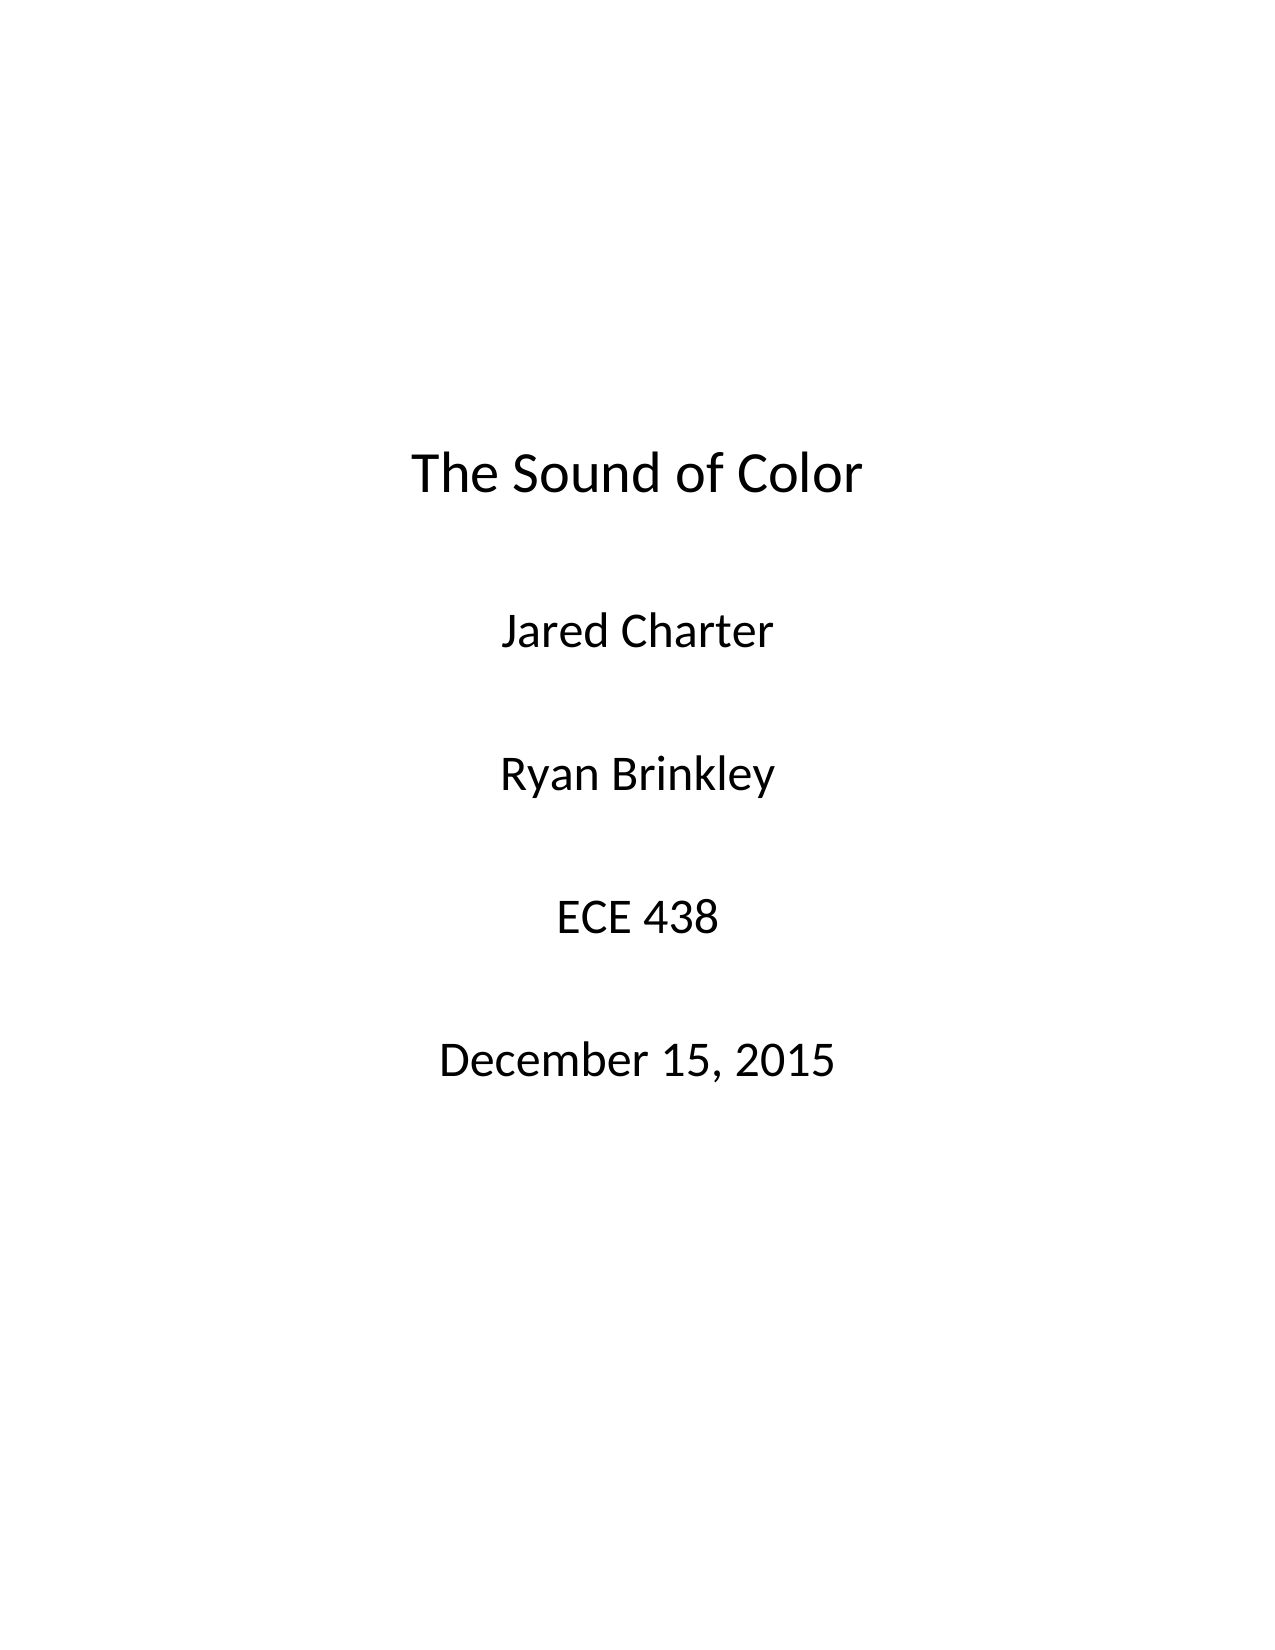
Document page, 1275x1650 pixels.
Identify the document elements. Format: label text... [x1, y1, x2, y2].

text Jared Charter [150, 599, 1125, 660]
text The Sound of Color [150, 436, 1125, 507]
text ECE 438 [150, 885, 1125, 946]
text Ryan Brinkley [150, 742, 1125, 803]
text December 15, 2015 [150, 1028, 1125, 1089]
